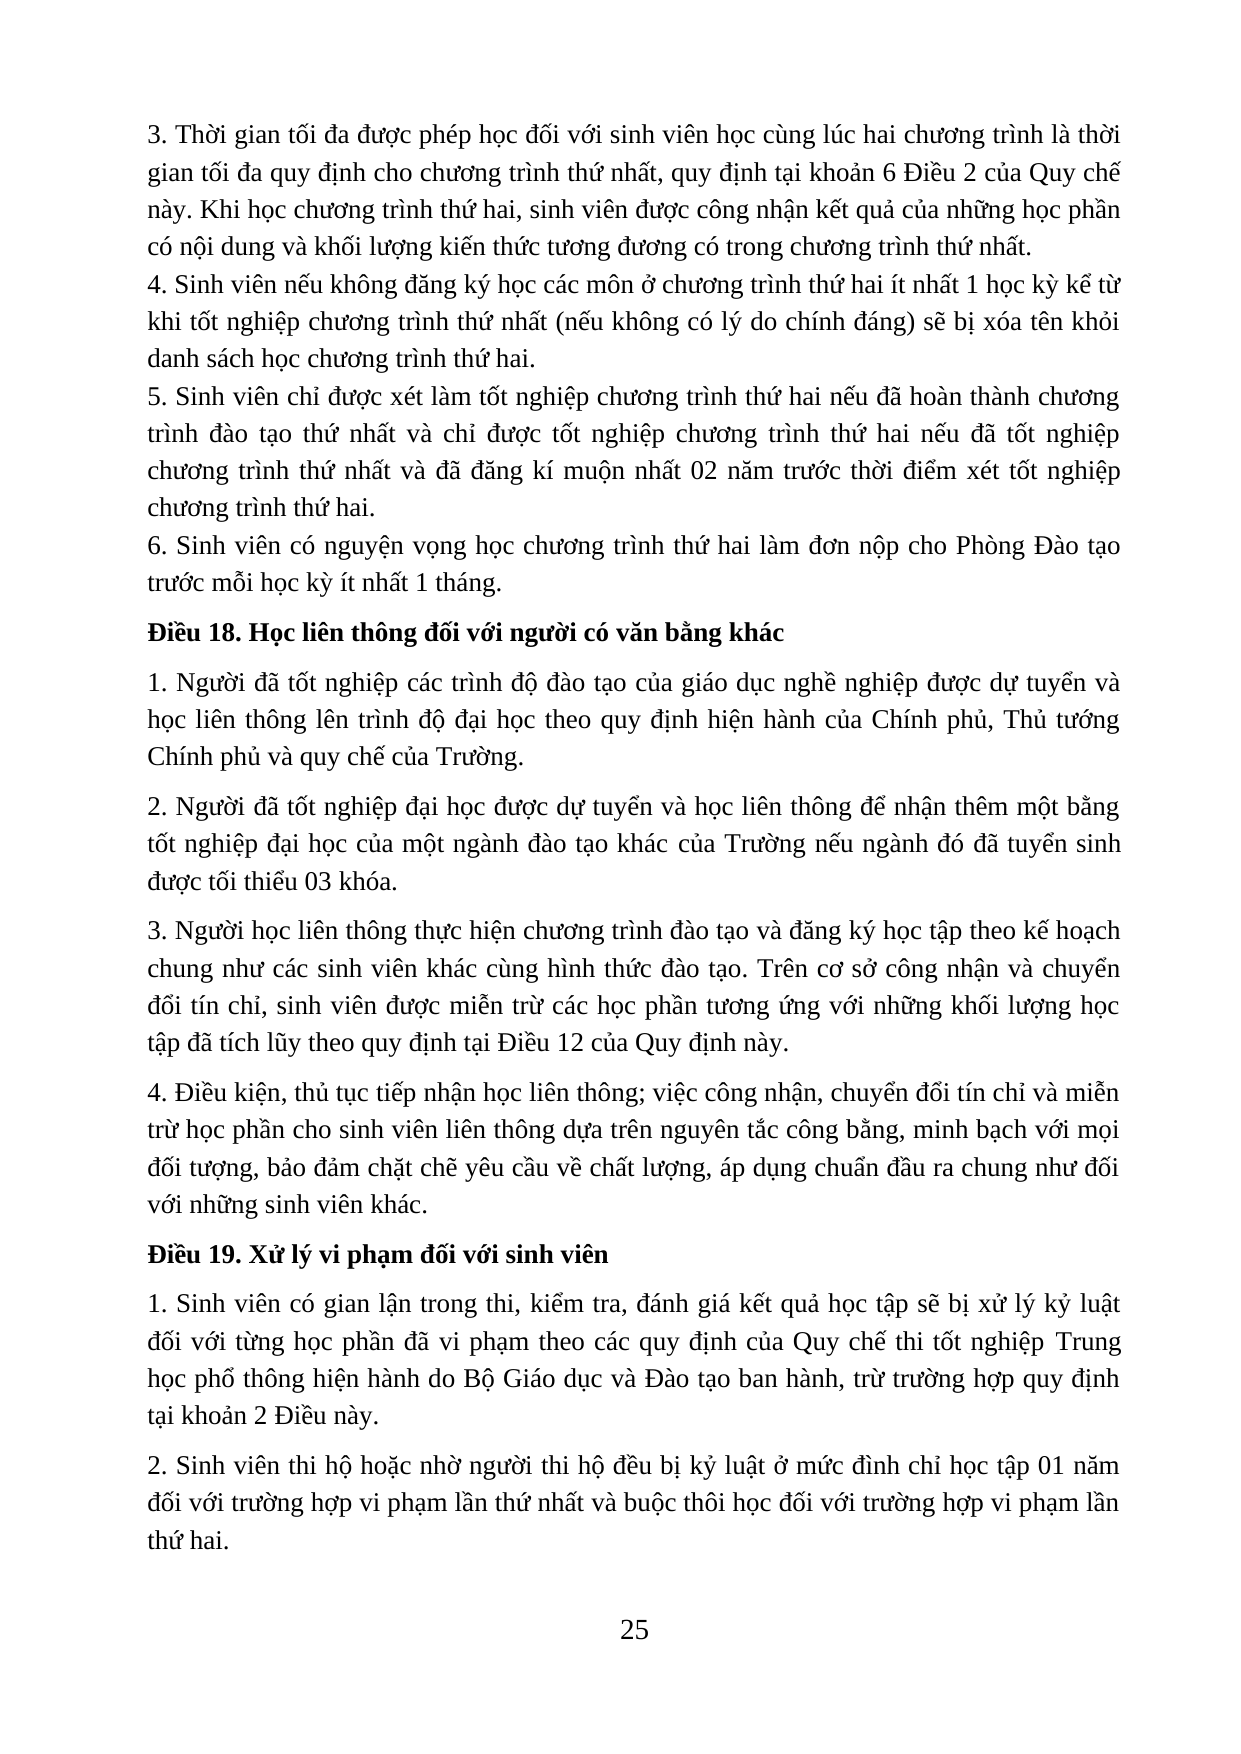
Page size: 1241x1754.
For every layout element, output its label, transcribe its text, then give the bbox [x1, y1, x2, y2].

text 5. Sinh viên chỉ được xét làm tốt nghiệp chương trình thứ hai nếu đã hoàn thành chương trình đào tạo thứ nhất và chỉ được tốt nghiệp chương trình thứ hai nếu đã tốt nghiệp chương trình thứ nhất và đã đăng kí muộn nhất 02 năm trước thời điểm xét tốt nghiệp chương trình thứ hai. [147, 379, 1122, 523]
text 2. Người đã tốt nghiệp đại học được dự tuyển và học liên thông để nhận thêm một bằng tốt nghiệp đại học của một ngành đào tạo khác của Trường nếu ngành đó đã tuyển sinh được tối thiểu 03 khóa. [147, 790, 1122, 896]
text 2. Sinh viên thi hộ hoặc nhờ người thi hộ đều bị kỷ luật ở mức đình chỉ học tập 01 năm đối với trường hợp vi phạm lần thứ nhất và buộc thôi học đối với trường hợp vi phạm lần thứ hai. [147, 1449, 1122, 1555]
text 3. Thời gian tối đa được phép học đối với sinh viên học cùng lúc hai chương trình là thời gian tối đa quy định cho chương trình thứ nhất, quy định tại khoản 6 Điều 2 của Quy chế này. Khi học chương trình thứ hai, sinh viên được công nhận kết quả của những học phần có nội dung và khối lượng kiến thức tương đương có trong chương trình thứ nhất. [147, 118, 1122, 262]
text 6. Sinh viên có nguyện vọng học chương trình thứ hai làm đơn nộp cho Phòng Đào tạo trước mỗi học kỳ ít nhất 1 tháng. [147, 529, 1122, 597]
text 1. Người đã tốt nghiệp các trình độ đào tạo của giáo dục nghề nghiệp được dự tuyển và học liên thông lên trình độ đại học theo quy định hiện hành của Chính phủ, Thủ tướng Chính phủ và quy chế của Trường. [147, 666, 1122, 771]
text 4. Sinh viên nếu không đăng ký học các môn ở chương trình thứ hai ít nhất 1 học kỳ kể từ khi tốt nghiệp chương trình thứ nhất (nếu không có lý do chính đáng) sẽ bị xóa tên khỏi danh sách học chương trình thứ hai. [147, 268, 1122, 373]
text 1. Sinh viên có gian lận trong thi, kiểm tra, đánh giá kết quả học tập sẽ bị xử lý kỷ luật đối với từng học phần đã vi phạm theo các quy định của Quy chế thi tốt nghiệp Trung học phổ thông hiện hành do Bộ Giáo dục và Đào tạo ban hành, trừ trường hợp quy định tại khoản 2 Điều này. [147, 1287, 1122, 1431]
text 3. Người học liên thông thực hiện chương trình đào tạo và đăng ký học tập theo kế hoạch chung như các sinh viên khác cùng hình thức đào tạo. Trên cơ sở công nhận và chuyển đổi tín chỉ, sinh viên được miễn trừ các học phần tương ứng với những khối lượng học tập đã tích lũy theo quy định tại Điều 12 của Quy định này. [147, 914, 1122, 1057]
text Điều 18. Học liên thông đối với người có văn bằng khác [147, 616, 1122, 647]
text Điều 19. Xử lý vi phạm đối với sinh viên [147, 1238, 1122, 1269]
text 4. Điều kiện, thủ tục tiếp nhận học liên thông; việc công nhận, chuyển đổi tín chỉ và miễn trừ học phần cho sinh viên liên thông dựa trên nguyên tắc công bằng, minh bạch với mọi đối tượng, bảo đảm chặt chẽ yêu cầu về chất lượng, áp dụng chuẩn đầu ra chung như đối với những sinh viên khác. [147, 1076, 1122, 1219]
